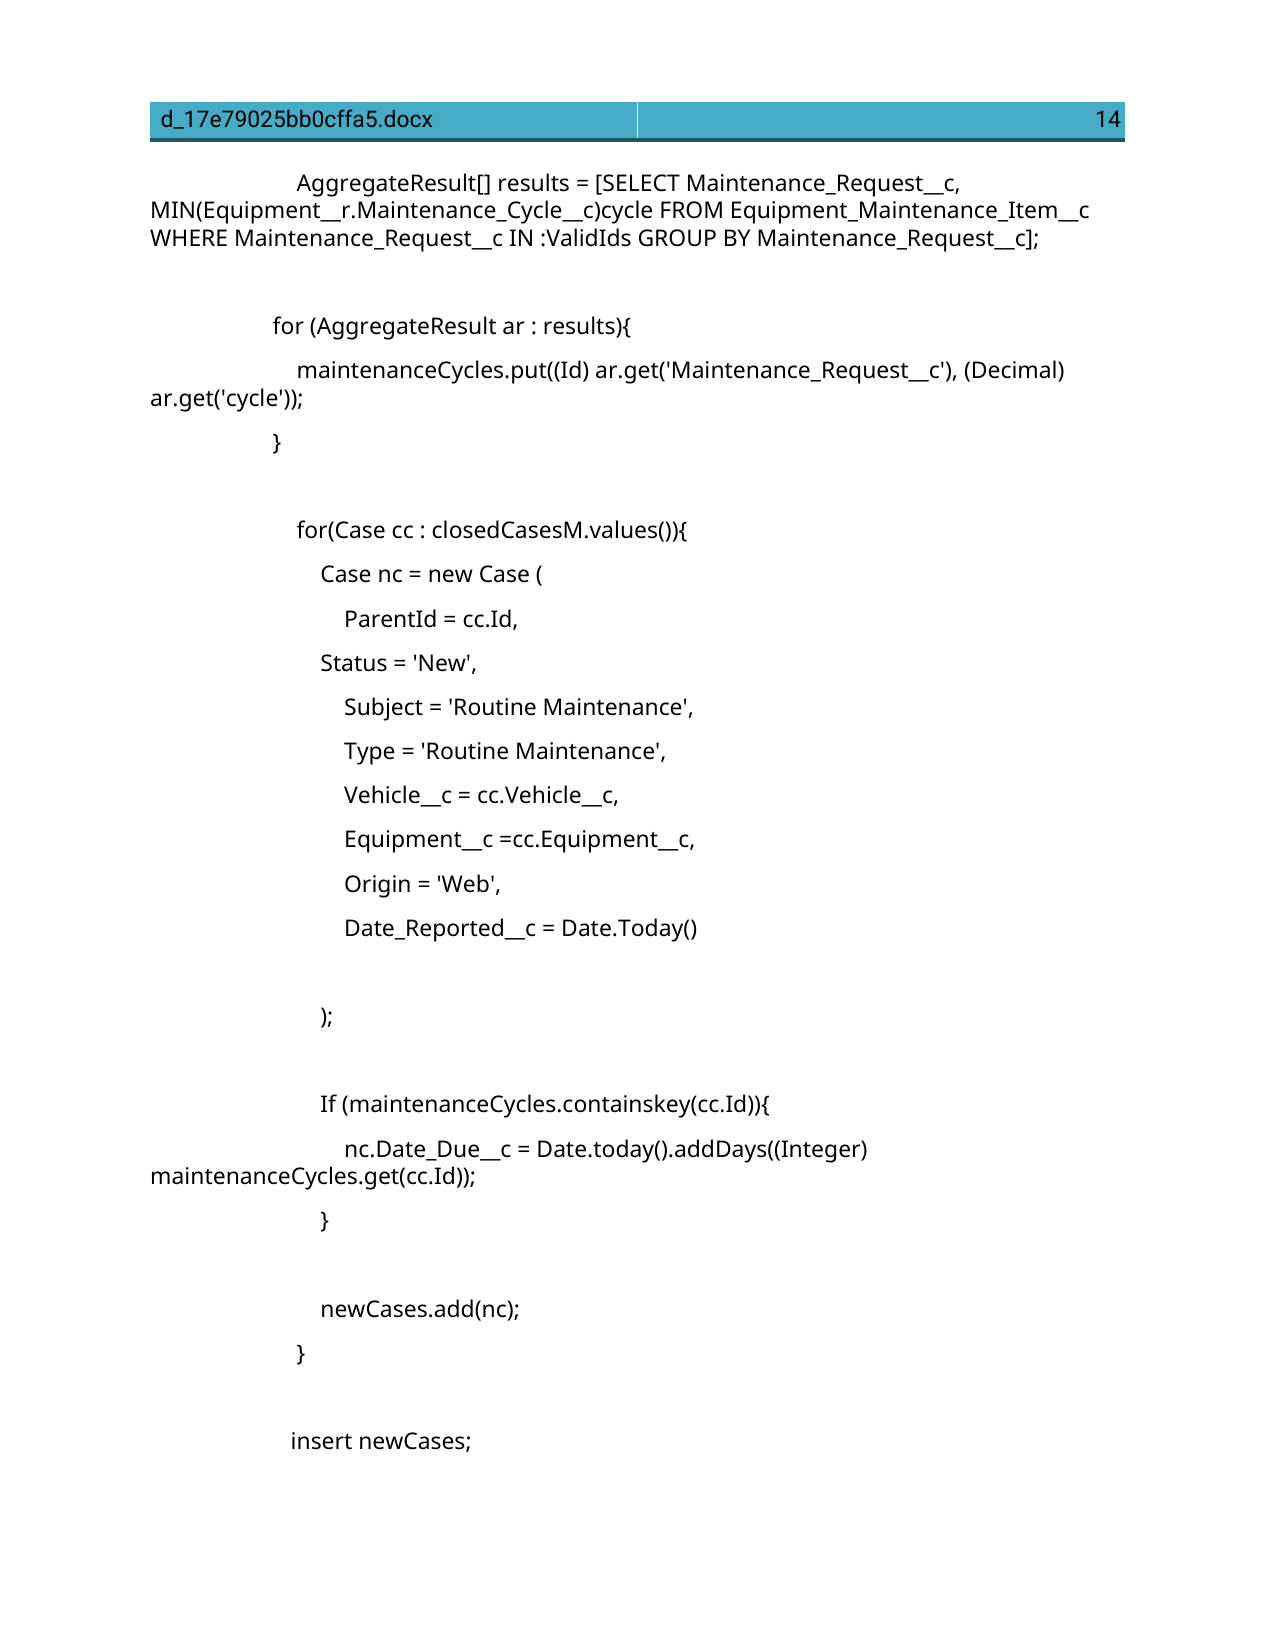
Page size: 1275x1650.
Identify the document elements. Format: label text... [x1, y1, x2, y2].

text maintenanceCycles.put((Id) ar.get('Maintenance_Request__c'), (Decimal) ar.get('cycle')); [150, 357, 1125, 412]
text } [150, 1339, 1125, 1367]
text Equipment__c =cc.Equipment__c, [150, 826, 1125, 853]
text Subject = 'Routine Maintenance', [150, 693, 1125, 721]
text ParentId = cc.Id, [150, 605, 1125, 633]
text Vehicle__c = cc.Vehicle__c, [150, 782, 1125, 809]
text AggregateResult[] results = [SELECT Maintenance_Request__c, MIN(Equipment__r.Maintenance_Cycle__c)cycle FROM Equipment_Maintenance_Item__c WHERE Maintenance_Request__c IN :ValidIds GROUP BY Maintenance_Request__c]; [150, 169, 1125, 252]
text insert newCases; [150, 1428, 1125, 1455]
text ); [150, 1003, 1125, 1030]
text newCases.add(nc); [150, 1295, 1125, 1323]
text Case nc = new Case ( [150, 561, 1125, 588]
text for(Case cc : closedCasesM.values()){ [150, 517, 1125, 544]
text Origin = 'Web', [150, 870, 1125, 898]
text nc.Date_Due__c = Date.today().addDays((Integer) maintenanceCycles.get(cc.Id)); [150, 1135, 1125, 1190]
text Date_Reported__c = Date.Today() [150, 914, 1125, 942]
text If (maintenanceCycles.containskey(cc.Id)){ [150, 1091, 1125, 1118]
text } [150, 1207, 1125, 1234]
text } [150, 428, 1125, 456]
text Status = 'New', [150, 649, 1125, 677]
text for (AggregateResult ar : results){ [150, 313, 1125, 340]
text Type = 'Routine Maintenance', [150, 738, 1125, 765]
